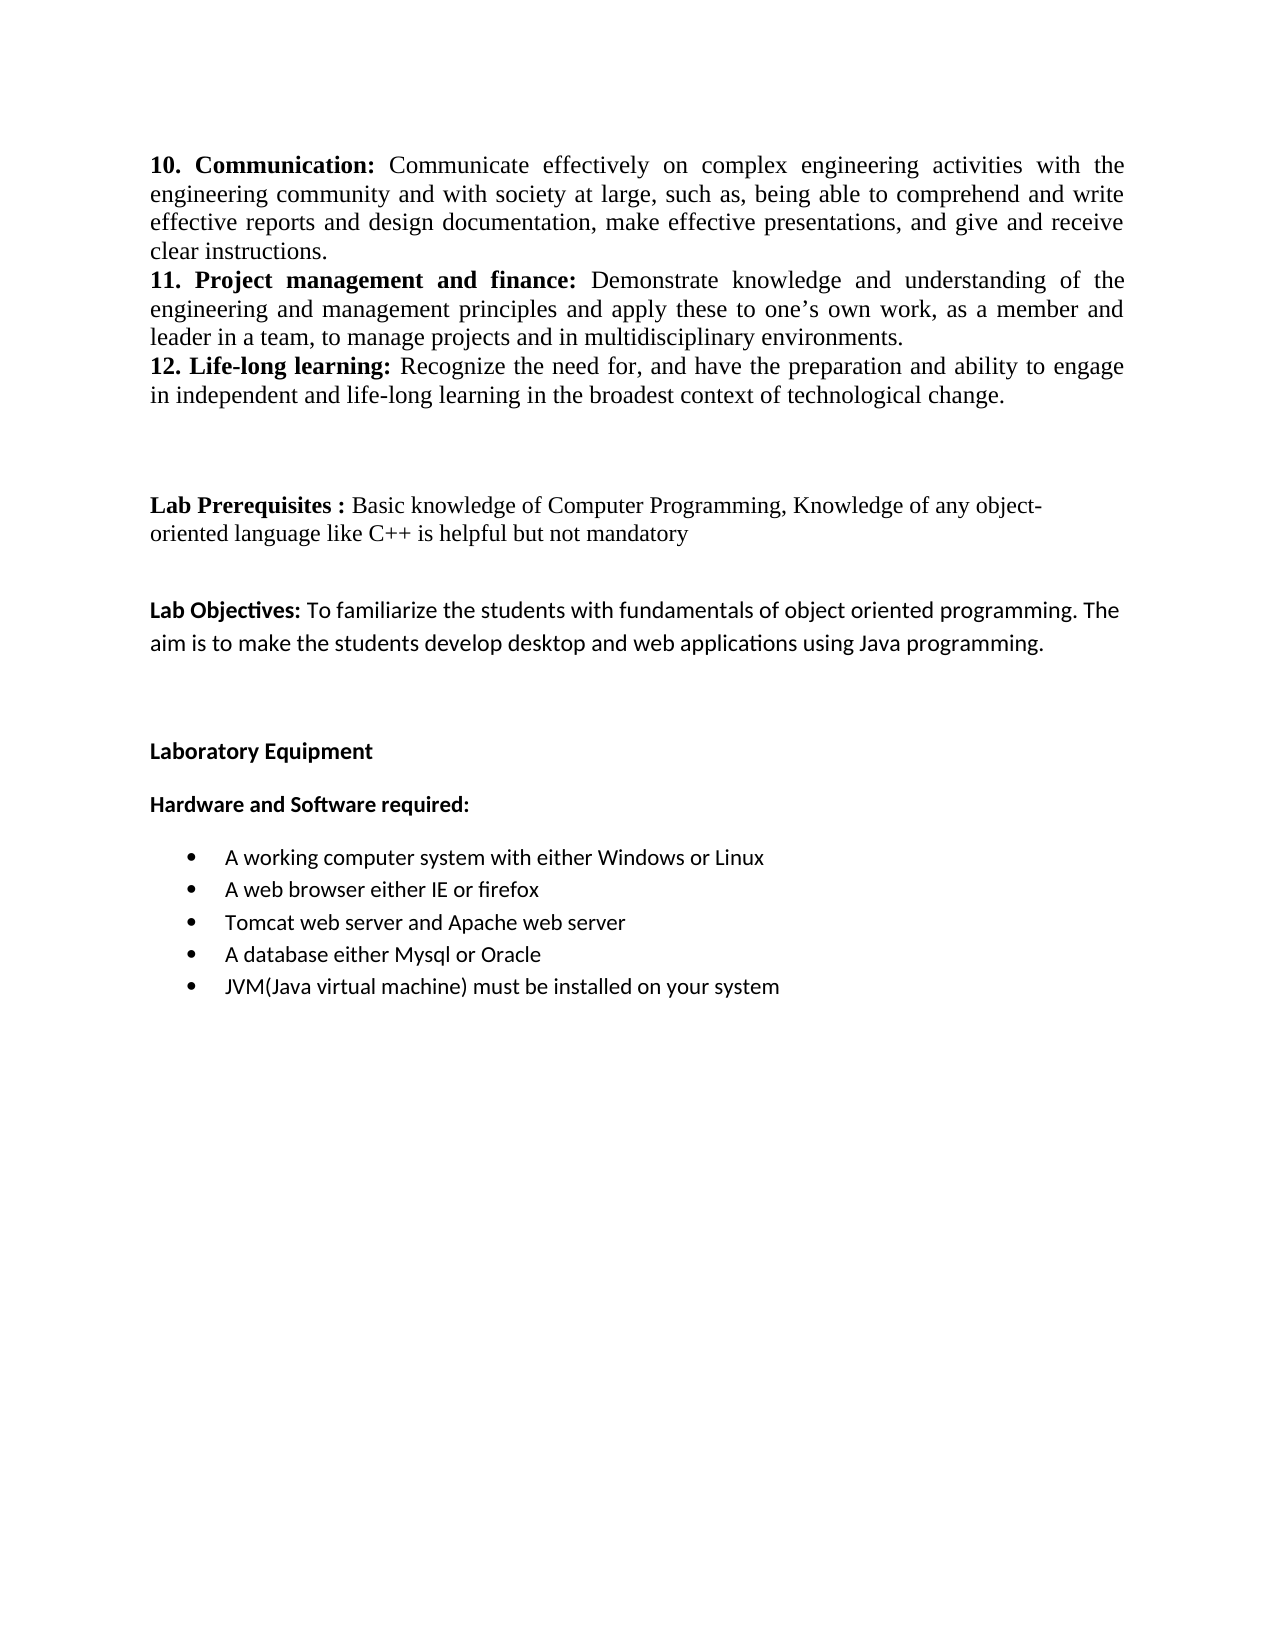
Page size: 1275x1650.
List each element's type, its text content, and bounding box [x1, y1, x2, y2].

text 12. Life-long learning: Recognize the need for, and have the preparation and ability to engage in independent and life-long learning in the broadest context of technological change. [150, 351, 1125, 409]
list A web browser either IE or firefox [187, 876, 1125, 903]
list A working computer system with either Windows or Linux [187, 843, 1125, 871]
text 10. Communication: Communicate effectively on complex engineering activities with the engineering community and with society at large, such as, being able to comprehend and write effective reports and design documentation, make effective presentations, and give and receive clear instructions. [150, 150, 1125, 265]
text Lab Prerequisites : Basic knowledge of Computer Programming, Knowledge of any object- oriented language like C++ is helpful but not mandatory [150, 492, 1125, 547]
text Laboratory Equipment [150, 736, 1125, 765]
text 11. Project management and finance: Demonstrate knowledge and understanding of the engineering and management principles and apply these to one’s own work, as a member and leader in a team, to manage projects and in multidisciplinary environments. [150, 265, 1125, 351]
text Hardware and Software required: [150, 790, 1125, 818]
list JVM(Java virtual machine) must be installed on your system [187, 972, 1125, 1000]
list Tomcat web server and Apache web server [187, 908, 1125, 936]
text Lab Objectives: To familiarize the students with fundamentals of object oriented programming. The aim is to make the students develop desktop and web applications using Java programming. [150, 595, 1125, 658]
list A database either Mysql or Oracle [187, 940, 1125, 968]
